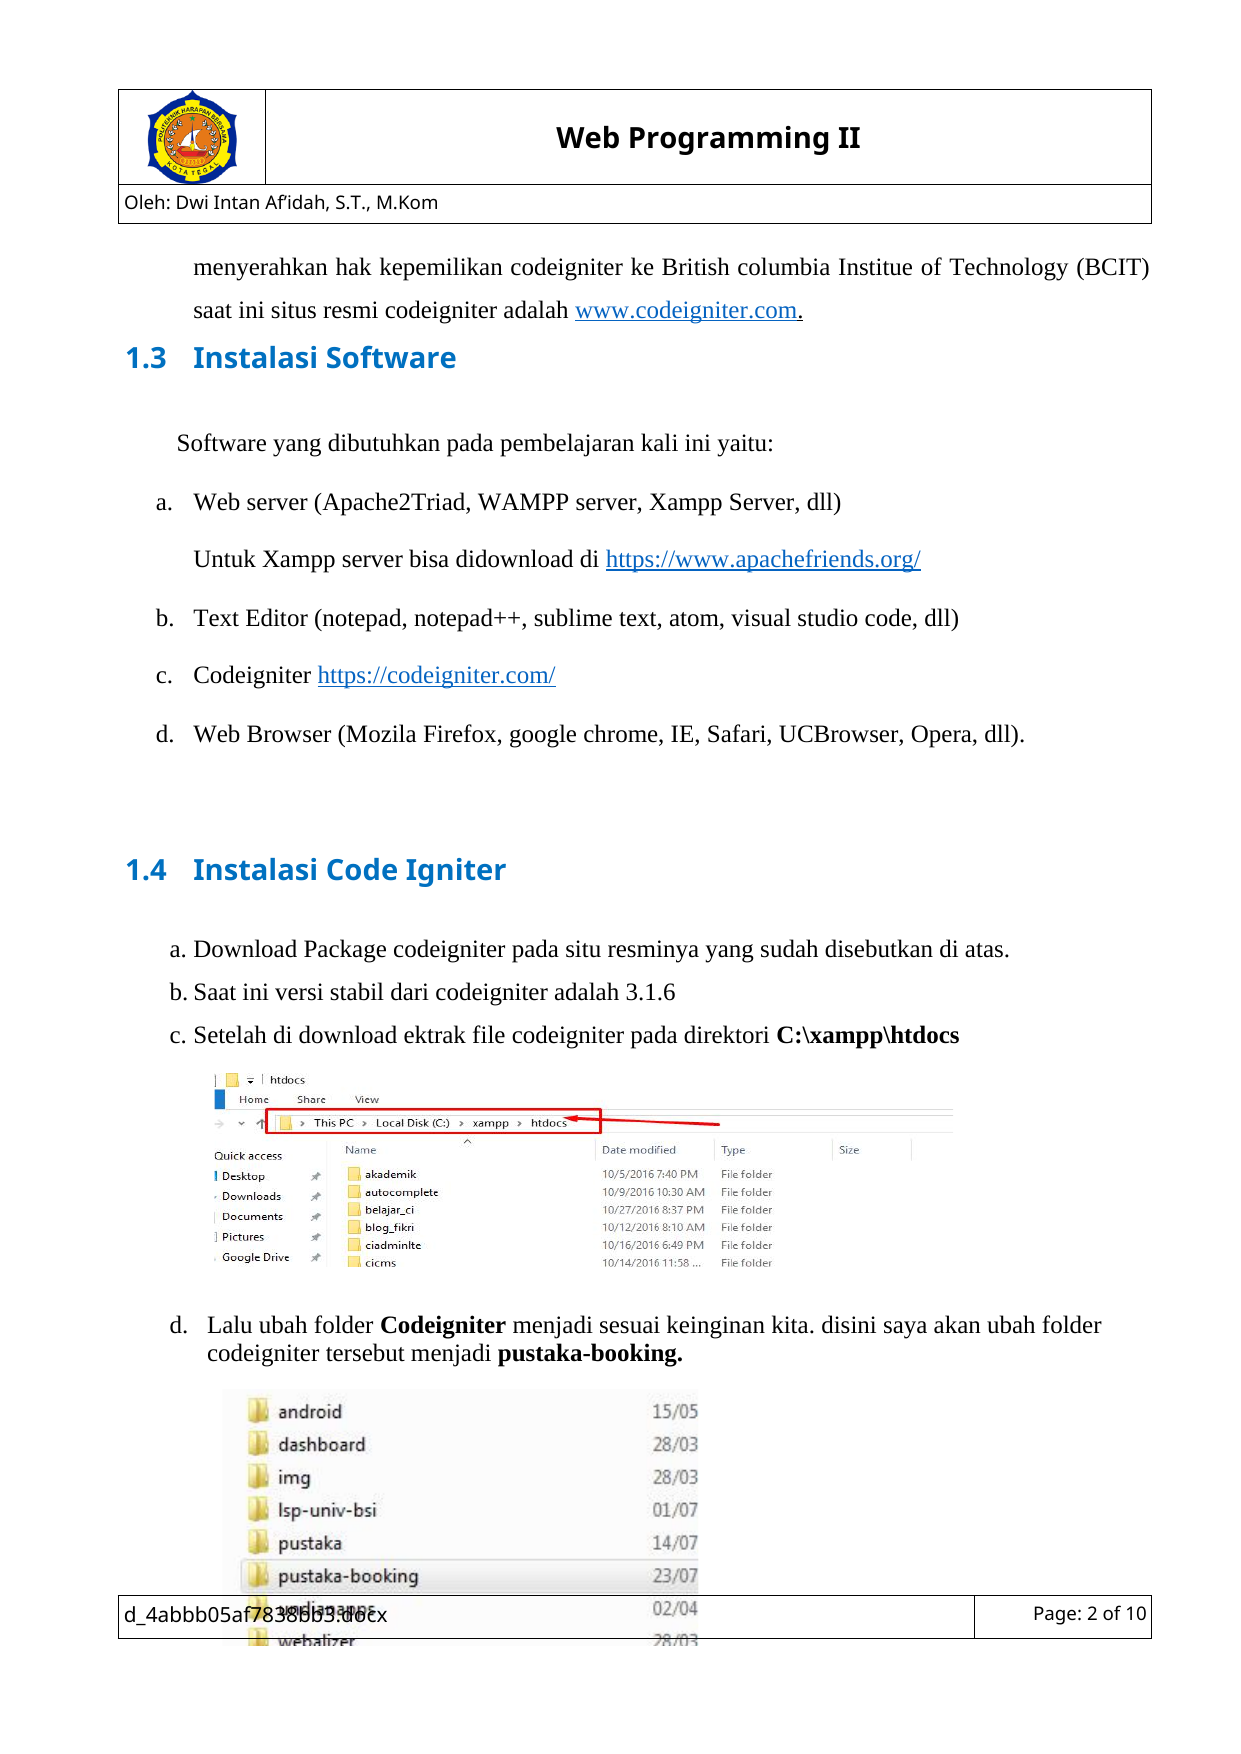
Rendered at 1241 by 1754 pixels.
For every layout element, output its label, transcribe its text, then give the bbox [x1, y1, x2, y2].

list Lalu ubah folder Codeigniter menjadi sesuai keinginan kita. disini saya akan ubah folder codeigniter tersebut menjadi pustaka-booking. [169, 1310, 1152, 1367]
text Untuk Xampp server bisa didownload di https://www.apachefriends.org/ [193, 544, 1152, 573]
list Codeigniter https://codeigniter.com/ [156, 661, 1152, 689]
list Download Package codeigniter pada situ resminya yang sudah disebutkan di atas. [169, 934, 1152, 962]
picture [214, 1073, 954, 1267]
list Setelah di download ektrak file codeigniter pada direktori C:\xampp\htdocs [169, 1020, 1152, 1048]
subtitle Instalasi Code Igniter [125, 849, 1152, 888]
list Web server (Apache2Triad, WAMPP server, Xampp Server, dll) [156, 487, 1152, 515]
picture [222, 1614, 228, 1621]
text Software yang dibutuhkan pada pembelajaran kali ini yaitu: [176, 428, 1152, 457]
picture [147, 89, 237, 184]
list Saat ini versi stabil dari codeigniter adalah 3.1.6 [169, 977, 1152, 1006]
list Text Editor (notepad, notepad++, sublime text, atom, visual studio code, dll) [156, 603, 1152, 631]
subtitle Instalasi Software [125, 337, 1152, 377]
picture [222, 1639, 699, 1646]
list Web Browser (Mozila Firefox, google chrome, IE, Safari, UCBrowser, Opera, dll). [156, 719, 1152, 747]
picture [222, 1596, 699, 1638]
picture [222, 1389, 699, 1595]
